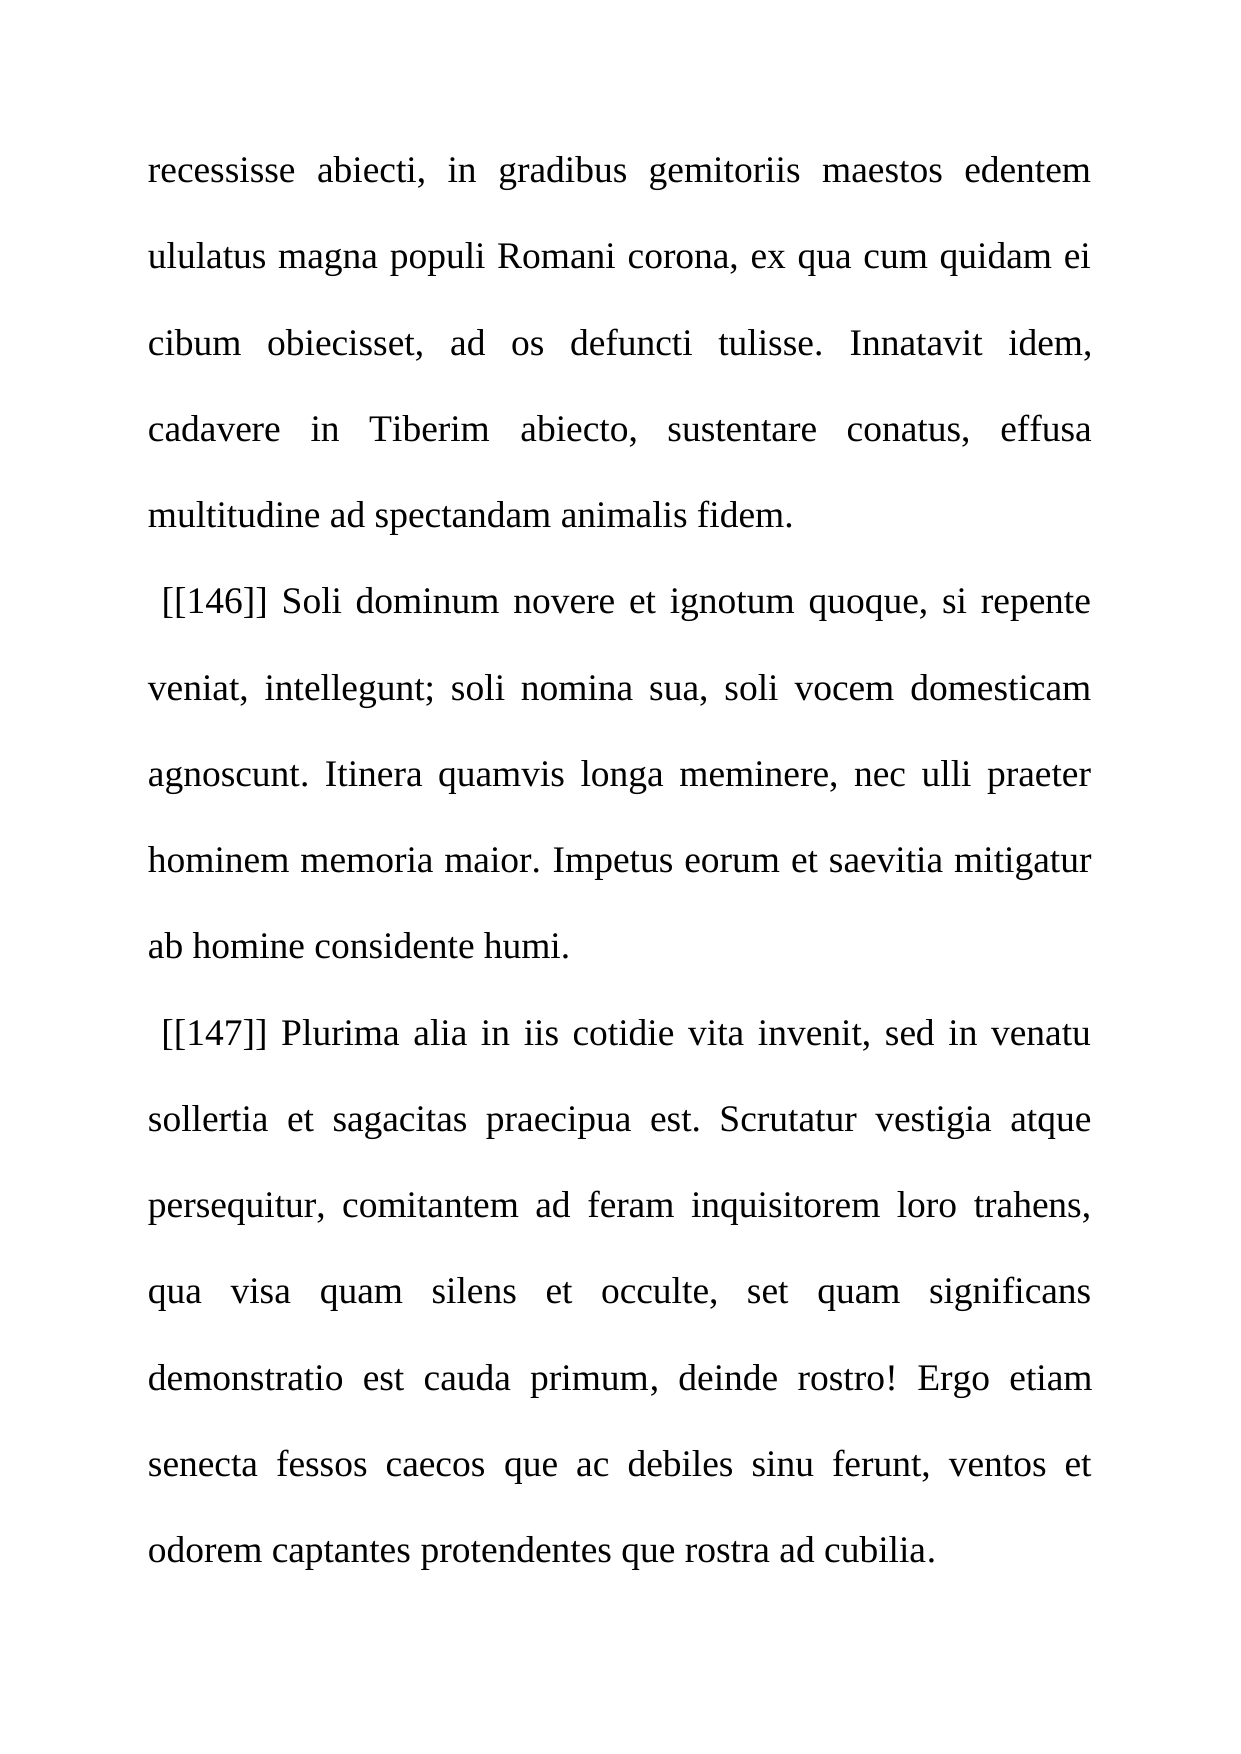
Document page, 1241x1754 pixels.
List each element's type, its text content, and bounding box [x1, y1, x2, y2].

text [[146]] Soli dominum novere et ignotum quoque, si repente veniat, intellegunt; soli nomina sua, soli vocem domesticam agnoscunt. Itinera quamvis longa meminere, nec ulli praeter hominem memoria maior. Impetus eorum et saevitia mitigatur ab homine considente humi. [148, 579, 1093, 967]
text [148, 148, 1093, 536]
text [[147]] Plurima alia in iis cotidie vita invenit, sed in venatu sollertia et sagacitas praecipua est. Scrutatur vestigia atque persequitur, comitantem ad feram inquisitorem loro trahens, qua visa quam silens et occulte, set quam significans demonstratio est cauda primum, deinde rostro! Ergo etiam senecta fessos caecos que ac debiles sinu ferunt, ventos et odorem captantes protendentes que rostra ad cubilia. [148, 1010, 1093, 1571]
